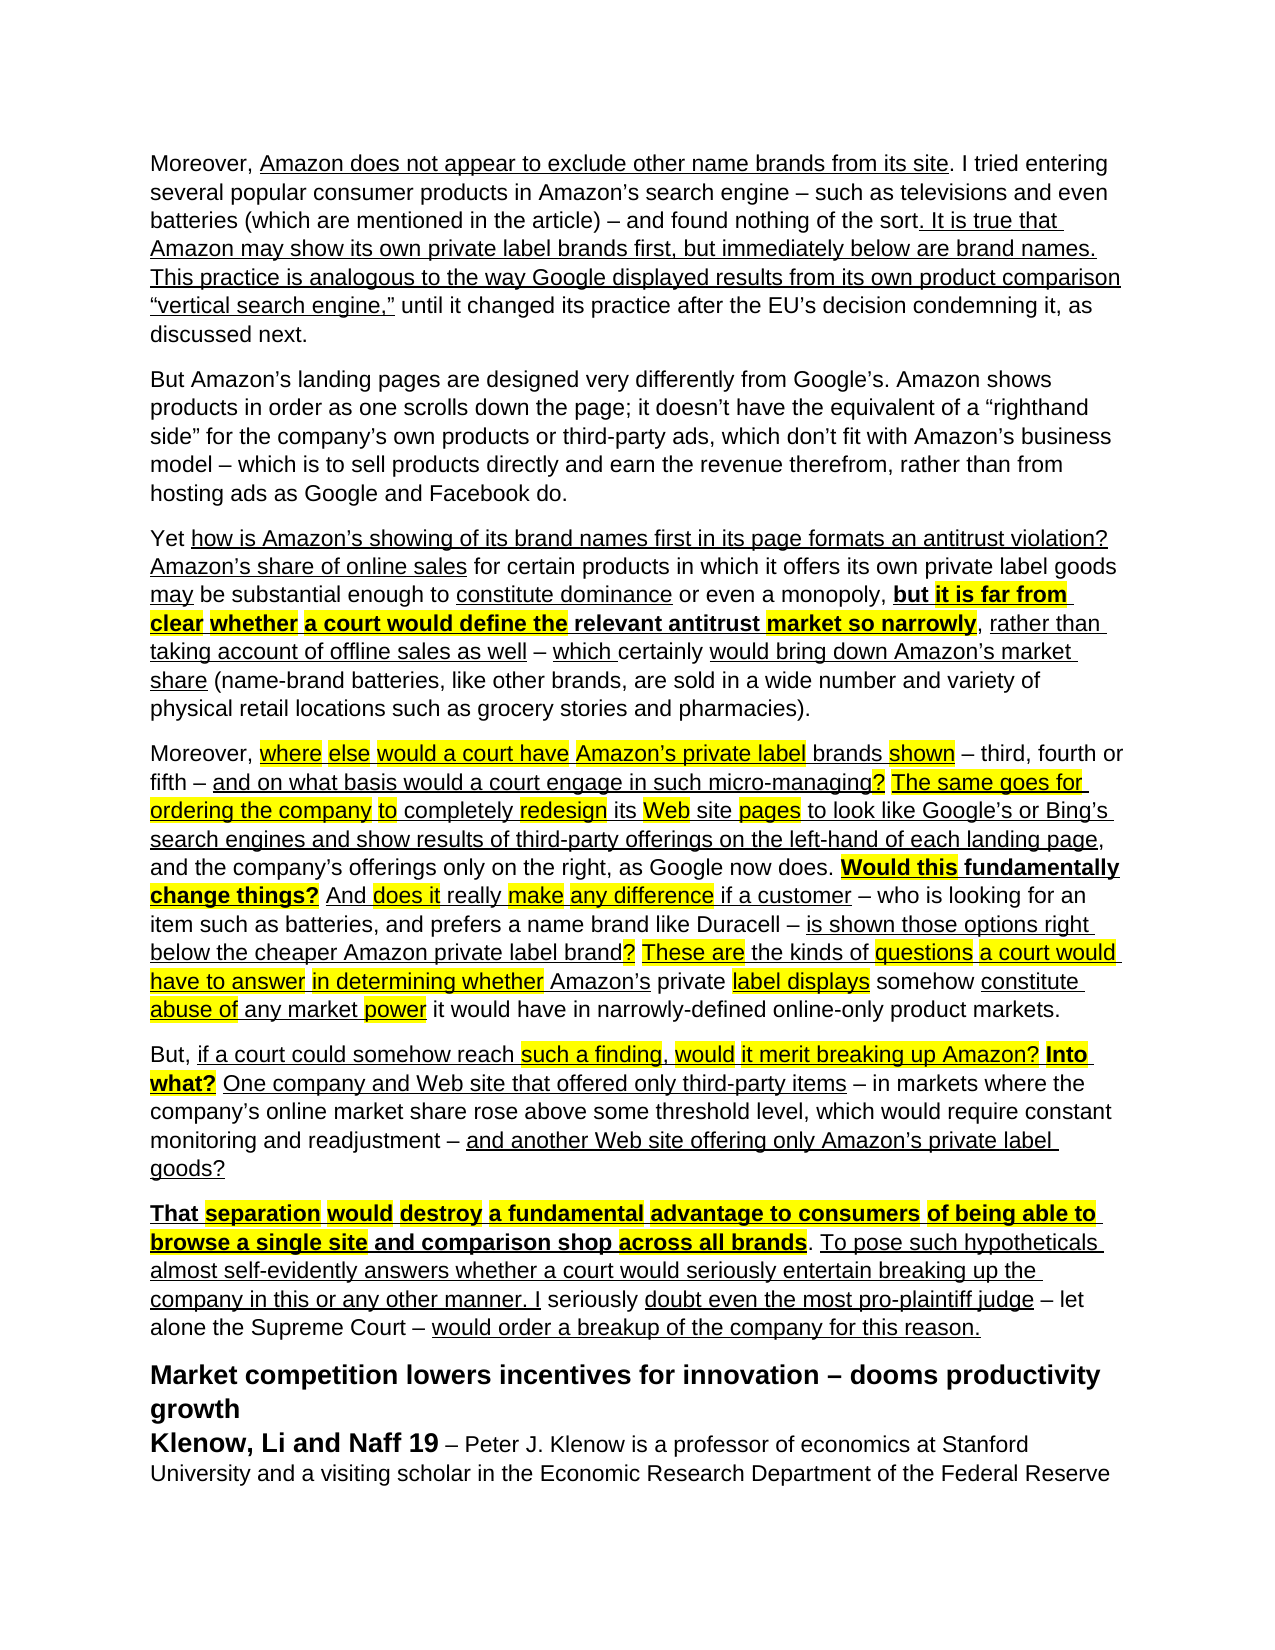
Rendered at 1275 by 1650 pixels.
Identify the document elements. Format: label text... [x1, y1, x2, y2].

subtitle Market competition lowers incentives for innovation – dooms productivity growth [150, 1359, 1125, 1424]
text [150, 1427, 1125, 1486]
text That separation would destroy a fundamental advantage to consumers of being able to browse a single site and comparison shop across all brands. To pose such hypotheticals almost self-evidently answers whether a court would seriously entertain breaking up the company in this or any other manner. I seriously doubt even the most pro-plaintiff judge – let alone the Supreme Court – would order a breakup of the company for this reason. [150, 1200, 1125, 1340]
text Yet how is Amazon’s showing of its brand names first in its page formats an antitrust violation? Amazon’s share of online sales for certain products in which it offers its own private label goods may be substantial enough to constitute dominance or even a monopoly, but it is far from clear whether a court would define the relevant antitrust market so narrowly, rather than taking account of offline sales as well – which certainly would bring down Amazon’s market share (name-brand batteries, like other brands, are sold in a wide number and variety of physical retail locations such as grocery stories and pharmacies). [150, 524, 1125, 722]
text Moreover, Amazon does not appear to exclude other name brands from its site. I tried entering several popular consumer products in Amazon’s search engine – such as televisions and even batteries (which are mentioned in the article) – and found nothing of the sort. It is true that Amazon may show its own private label brands first, but immediately below are brand names. This practice is analogous to the way Google displayed results from its own product comparison “vertical search engine,” until it changed its practice after the EU’s decision condemning it, as discussed next. [150, 150, 1125, 347]
text But, if a court could somehow reach such a finding, would it merit breaking up Amazon? Into what? One company and Web site that offered only third-party items – in markets where the company’s online market share rose above some threshold level, which would require constant monitoring and readjustment – and another Web site offering only Amazon’s private label goods? [150, 1041, 1125, 1181]
text Moreover, where else would a court have Amazon’s private label brands shown – third, fourth or fifth – and on what basis would a court engage in such micro-managing? The same goes for ordering the company to completely redesign its Web site pages to look like Google’s or Bing’s search engines and show results of third-party offerings on the left-hand of each landing page, and the company’s offerings only on the right, as Google now does. Would this fundamentally change things? And does it really make any difference if a customer – who is looking for an item such as batteries, and prefers a name brand like Duracell – is shown those options right below the cheaper Amazon private label brand? These are the kinds of questions a court would have to answer in determining whether Amazon’s private label displays somehow constitute abuse of any market power it would have in narrowly-defined online-only product markets. [150, 740, 1125, 1023]
text But Amazon’s landing pages are designed very differently from Google’s. Amazon shows products in order as one scrolls down the page; it doesn’t have the equivalent of a “righthand side” for the company’s own products or third-party ads, which don’t fit with Amazon’s business model – which is to sell products directly and earn the revenue therefrom, rather than from hosting ads as Google and Facebook do. [150, 366, 1125, 506]
